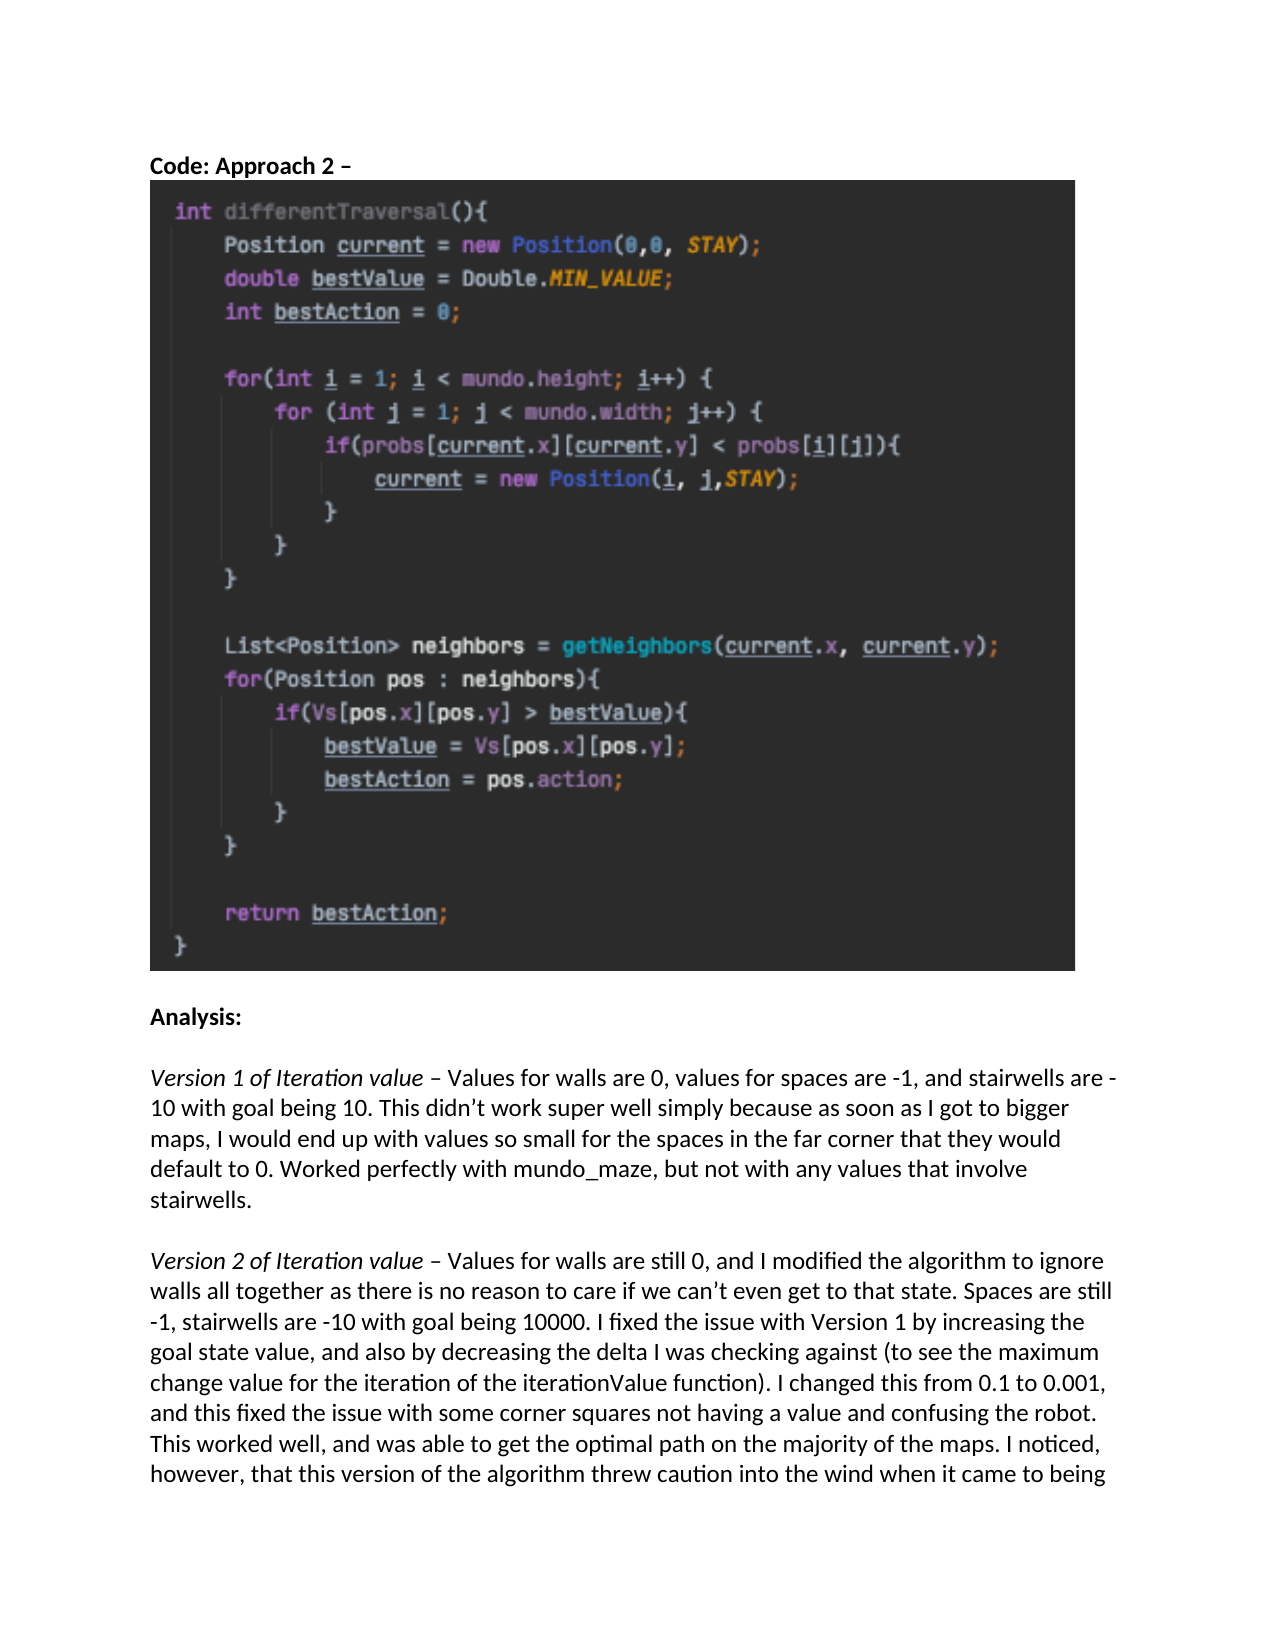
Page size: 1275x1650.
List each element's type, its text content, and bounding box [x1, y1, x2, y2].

picture [150, 180, 1075, 971]
text Code: Approach 2 – [150, 150, 1125, 181]
text Analysis: [150, 1001, 1125, 1031]
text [150, 1245, 1125, 1489]
text Version 1 of Iteration value – Values for walls are 0, values for spaces are -1, and stairwells are -10 with goal being 10. This didn’t work super well simply because as soon as I got to bigger maps, I would end up with values so small for the spaces in the far corner that they would default to 0. Worked perfectly with mundo_maze, but not with any values that involve stairwells. [150, 1062, 1125, 1214]
